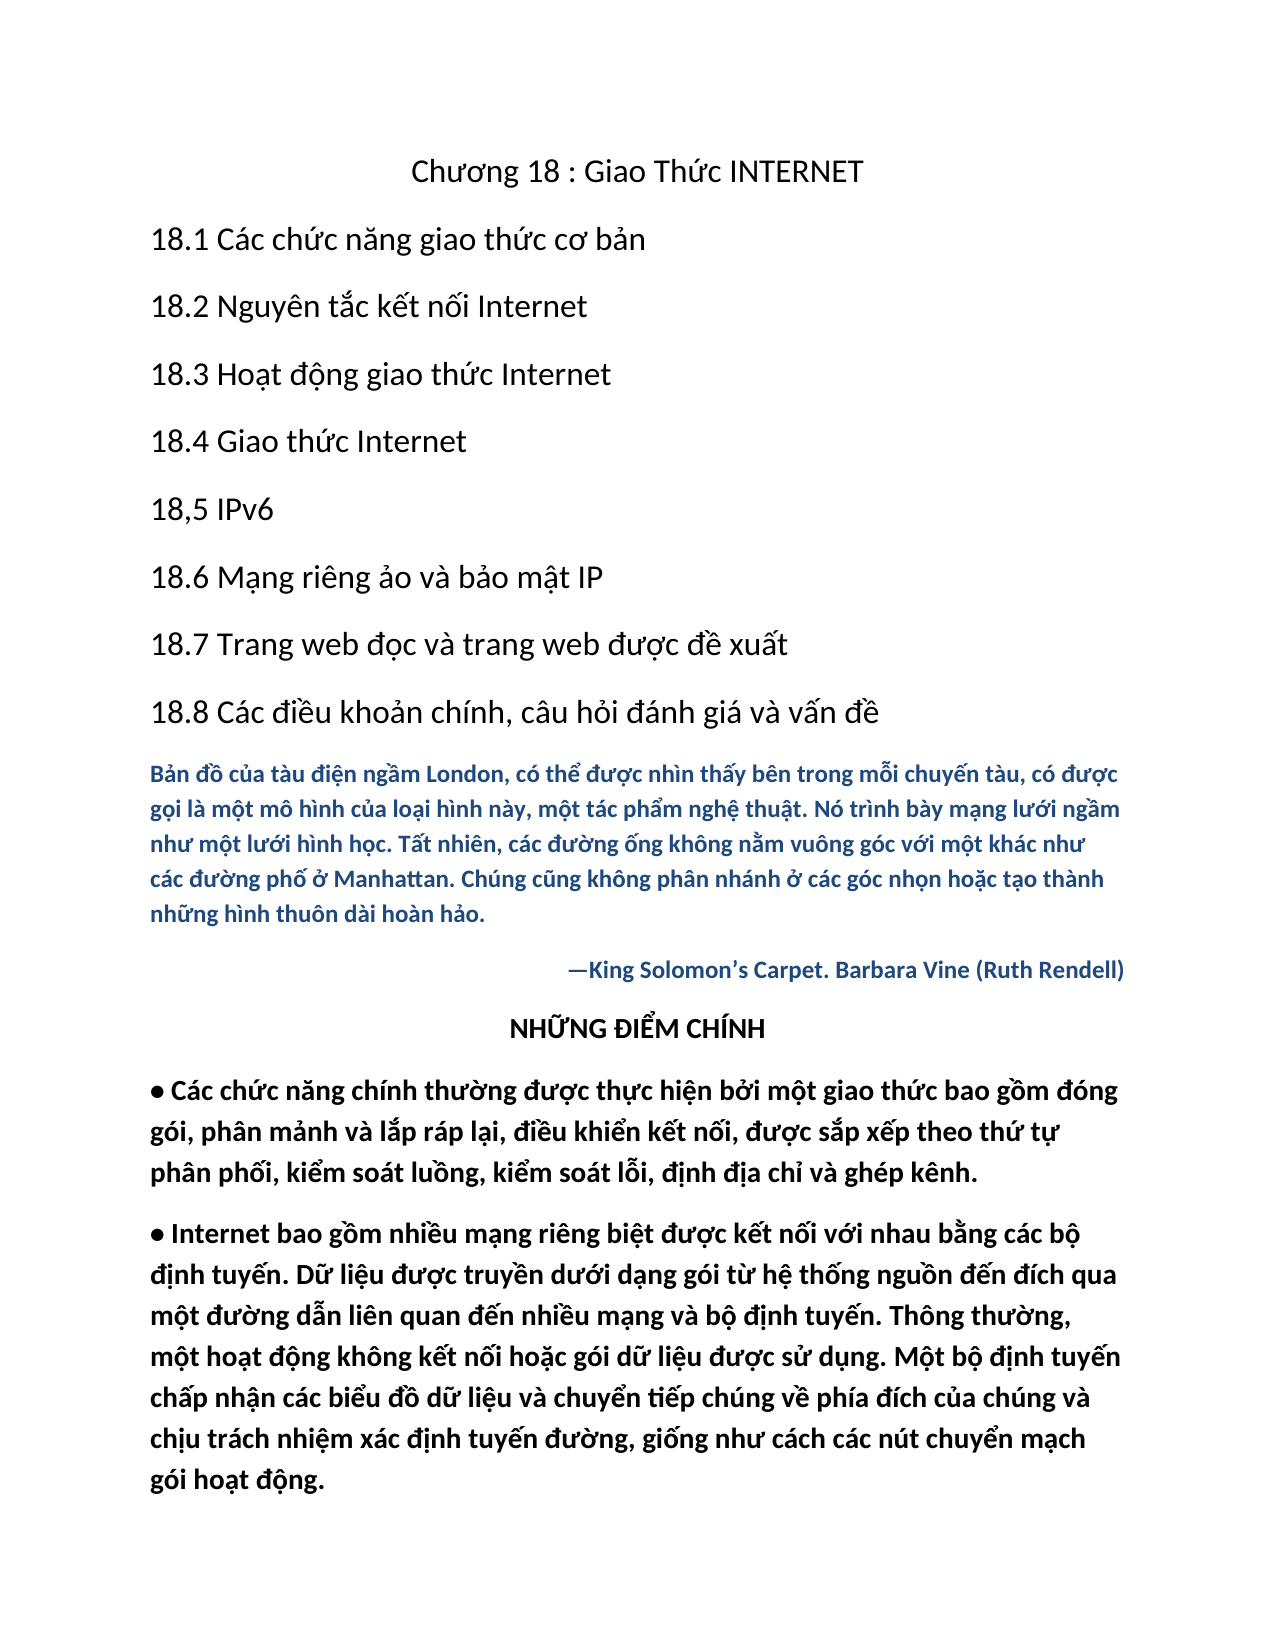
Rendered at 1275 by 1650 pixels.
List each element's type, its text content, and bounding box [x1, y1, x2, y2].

text • Các chức năng chính thường được thực hiện bởi một giao thức bao gồm đóng gói, phân mảnh và lắp ráp lại, điều khiển kết nối, được sắp xếp theo thứ tự phân phối, kiểm soát luồng, kiểm soát lỗi, định địa chỉ và ghép kênh. [150, 1072, 1125, 1189]
text NHỮNG ĐIỂM CHÍNH [150, 1010, 1125, 1046]
text 18,5 IPv6 [150, 488, 1125, 529]
text 18.2 Nguyên tắc kết nối Internet [150, 285, 1125, 326]
text 18.6 Mạng riêng ảo và bảo mật IP [150, 556, 1125, 596]
text 18.3 Hoạt động giao thức Internet [150, 353, 1125, 393]
text 18.7 Trang web đọc và trang web được đề xuất [150, 623, 1125, 664]
text Chương 18 : Giao Thức INTERNET [150, 150, 1125, 191]
text 18.1 Các chức năng giao thức cơ bản [150, 218, 1125, 258]
text 18.8 Các điều khoản chính, câu hỏi đánh giá và vấn đề [150, 691, 1125, 732]
text —King Solomon’s Carpet. Barbara Vine (Ruth Rendell) [150, 954, 1125, 985]
text Bản đồ của tàu điện ngầm London, có thể được nhìn thấy bên trong mỗi chuyến tàu, có được gọi là một mô hình của loại hình này, một tác phẩm nghệ thuật. Nó trình bày mạng lưới ngầm như một lưới hình học. Tất nhiên, các đường ống không nằm vuông góc với một khác như các đường phố ở Manhattan. Chúng cũng không phân nhánh ở các góc nhọn hoặc tạo thành những hình thuôn dài hoàn hảo. [150, 758, 1125, 929]
text 18.4 Giao thức Internet [150, 420, 1125, 461]
text • Internet bao gồm nhiều mạng riêng biệt được kết nối với nhau bằng các bộ định tuyến. Dữ liệu được truyền dưới dạng gói từ hệ thống nguồn đến đích qua một đường dẫn liên quan đến nhiều mạng và bộ định tuyến. Thông thường, một hoạt động không kết nối hoặc gói dữ liệu được sử dụng. Một bộ định tuyến chấp nhận các biểu đồ dữ liệu và chuyển tiếp chúng về phía đích của chúng và chịu trách nhiệm xác định tuyến đường, giống như cách các nút chuyển mạch gói hoạt động. [150, 1216, 1125, 1497]
